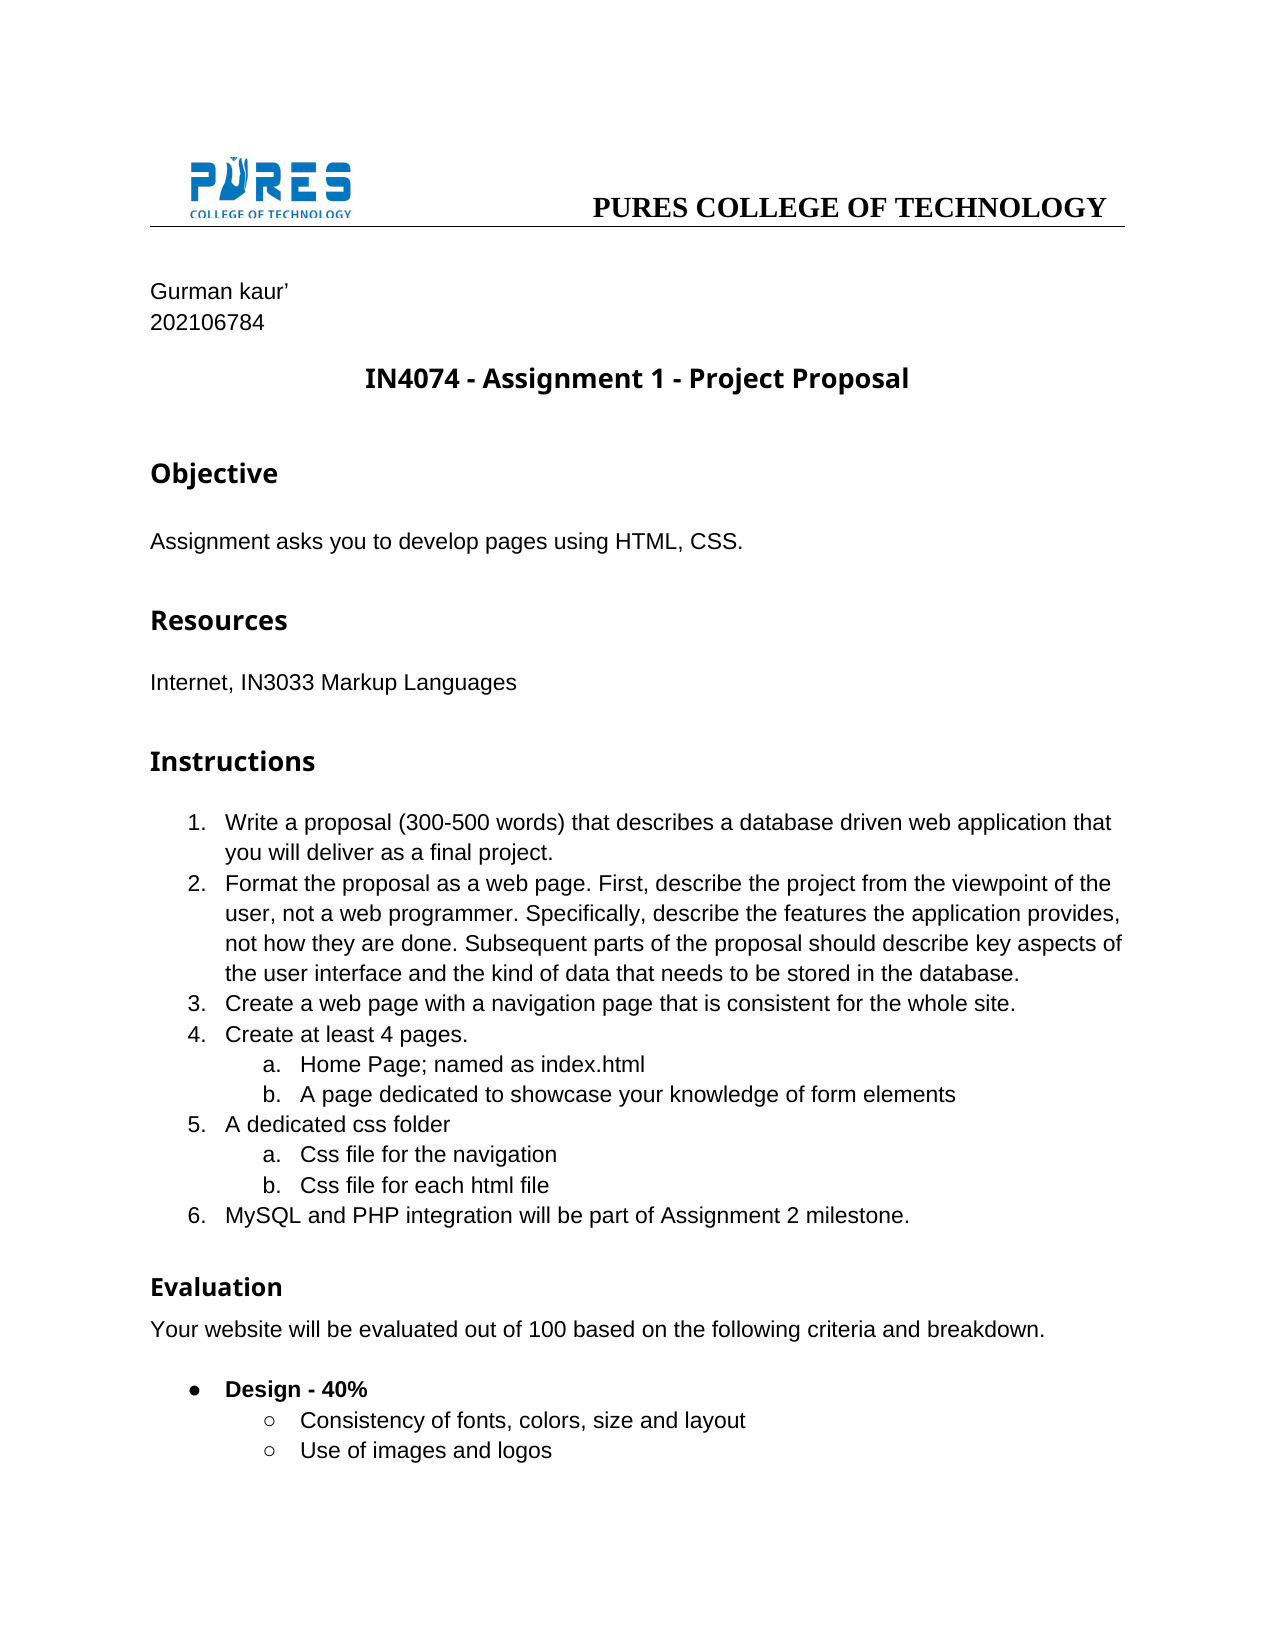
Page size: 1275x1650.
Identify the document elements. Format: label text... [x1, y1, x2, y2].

list Css file for each html file [262, 1172, 1125, 1198]
list Create at least 4 pages. [187, 1021, 1125, 1047]
list Css file for the navigation [262, 1141, 1125, 1168]
text 202106784 [150, 308, 1125, 335]
subtitle Evaluation [150, 1269, 1125, 1303]
list Format the proposal as a web page. First, describe the project from the viewpoint of the user, not a web programmer. Specifically, describe the features the application provides, not how they are done. Subsequent parts of the proposal should describe key aspects of the user interface and the kind of data that needs to be stored in the database. [187, 869, 1125, 986]
list Design - 40% [187, 1376, 1125, 1403]
subtitle Objective [150, 454, 1125, 491]
list Home Page; named as index.html [262, 1051, 1125, 1077]
list Write a proposal (300-500 words) that describes a database driven web application that you will deliver as a final project. [187, 809, 1125, 866]
list A page dedicated to showcase your knowledge of form elements [262, 1081, 1125, 1107]
text Your website will be evaluated out of 100 based on the following criteria and breakdown. [150, 1316, 1125, 1342]
subtitle Instructions [150, 742, 1125, 779]
picture [164, 157, 374, 218]
text Assignment asks you to develop pages using HTML, CSS. [150, 528, 1125, 554]
subtitle IN4074 - Assignment 1 - Project Proposal [150, 359, 1125, 396]
subtitle Resources [150, 601, 1125, 638]
text Gurman kaur’ [150, 278, 1125, 304]
list Use of images and logos [262, 1437, 1125, 1463]
list MySQL and PHP integration will be part of Assignment 2 milestone. [187, 1202, 1125, 1228]
list Consistency of fonts, colors, size and layout [262, 1407, 1125, 1433]
text Internet, IN3033 Markup Languages [150, 668, 1125, 695]
list Create a web page with a navigation page that is consistent for the whole site. [187, 990, 1125, 1017]
list A dedicated css folder [187, 1111, 1125, 1137]
